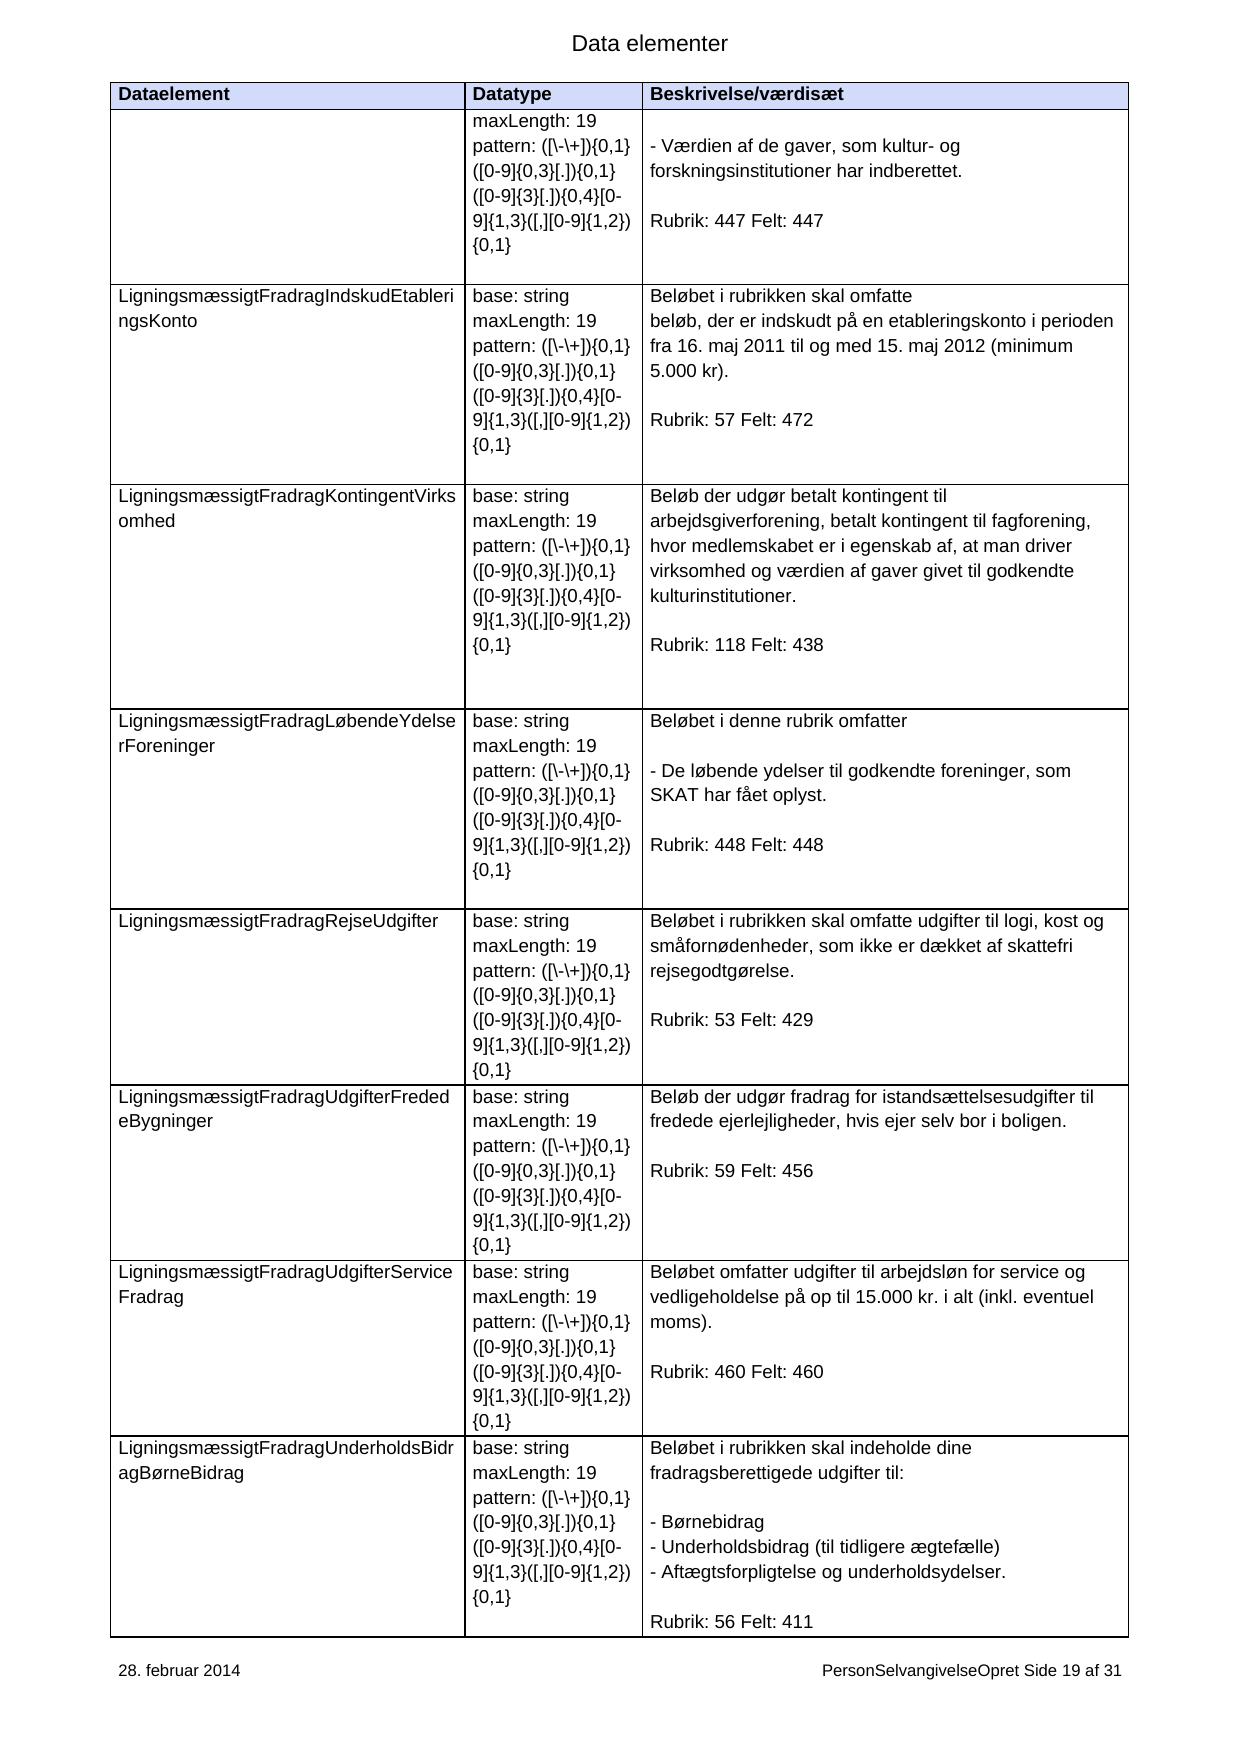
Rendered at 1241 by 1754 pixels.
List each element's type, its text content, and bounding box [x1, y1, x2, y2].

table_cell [643, 110, 1128, 284]
table_cell LigningsmæssigtFradragIndskudEtableringsKonto [111, 285, 464, 484]
table_cell base: string maxLength: 19 pattern: ([\-\+]){0,1}([0-9]{0,3}[.]){0,1}([0-9]{3}[.]){0,4}[0-9]{1,3}([,][0-9]{1,2}){0,1} [466, 485, 642, 708]
table_cell Beløb der udgør fradrag for istandsættelsesudgifter til fredede ejerlejligheder, hvis ejer selv bor i boligen. Rubrik: 59 Felt: 456 [643, 1086, 1128, 1260]
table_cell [643, 1437, 1128, 1636]
table_cell Beløbet i denne rubrik omfatter - De løbende ydelser til godkendte foreninger, som SKAT har fået oplyst. Rubrik: 448 Felt: 448 [643, 710, 1128, 908]
table_cell LigningsmæssigtFradragUdgifterFrededeBygninger [111, 1086, 464, 1260]
table_header Beskrivelse/værdisæt [643, 83, 1128, 109]
table_cell Beløbet i rubrikken skal omfatte udgifter til logi, kost og småfornødenheder, som ikke er dækket af skattefri rejsegodtgørelse. Rubrik: 53 Felt: 429 [643, 910, 1128, 1084]
table_cell base: string maxLength: 19 pattern: ([\-\+]){0,1}([0-9]{0,3}[.]){0,1}([0-9]{3}[.]){0,4}[0-9]{1,3}([,][0-9]{1,2}){0,1} [466, 910, 642, 1084]
table_cell base: string maxLength: 19 pattern: ([\-\+]){0,1}([0-9]{0,3}[.]){0,1}([0-9]{3}[.]){0,4}[0-9]{1,3}([,][0-9]{1,2}){0,1} [466, 1261, 642, 1435]
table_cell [466, 1437, 642, 1636]
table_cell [466, 110, 642, 284]
table_header Datatype [466, 83, 642, 109]
table_cell Beløbet i rubrikken skal omfatte beløb, der er indskudt på en etableringskonto i perioden fra 16. maj 2011 til og med 15. maj 2012 (minimum 5.000 kr). Rubrik: 57 Felt: 472 [643, 285, 1128, 484]
table_cell Beløbet omfatter udgifter til arbejdsløn for service og vedligeholdelse på op til 15.000 kr. i alt (inkl. eventuel moms). Rubrik: 460 Felt: 460 [643, 1261, 1128, 1435]
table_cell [111, 1437, 464, 1636]
table_cell LigningsmæssigtFradragKontingentVirksomhed [111, 485, 464, 708]
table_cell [111, 110, 464, 284]
table_cell base: string maxLength: 19 pattern: ([\-\+]){0,1}([0-9]{0,3}[.]){0,1}([0-9]{3}[.]){0,4}[0-9]{1,3}([,][0-9]{1,2}){0,1} [466, 285, 642, 484]
table_cell base: string maxLength: 19 pattern: ([\-\+]){0,1}([0-9]{0,3}[.]){0,1}([0-9]{3}[.]){0,4}[0-9]{1,3}([,][0-9]{1,2}){0,1} [466, 1086, 642, 1260]
table_cell LigningsmæssigtFradragUdgifterServiceFradrag [111, 1261, 464, 1435]
table_cell LigningsmæssigtFradragRejseUdgifter [111, 910, 464, 1084]
table_cell Beløb der udgør betalt kontingent til arbejdsgiverforening, betalt kontingent til fagforening, hvor medlemskabet er i egenskab af, at man driver virksomhed og værdien af gaver givet til godkendte kulturinstitutioner. Rubrik: 118 Felt: 438 [643, 485, 1128, 708]
table_cell LigningsmæssigtFradragLøbendeYdelserForeninger [111, 710, 464, 908]
table_header Dataelement [111, 83, 464, 109]
table_cell base: string maxLength: 19 pattern: ([\-\+]){0,1}([0-9]{0,3}[.]){0,1}([0-9]{3}[.]){0,4}[0-9]{1,3}([,][0-9]{1,2}){0,1} [466, 710, 642, 908]
